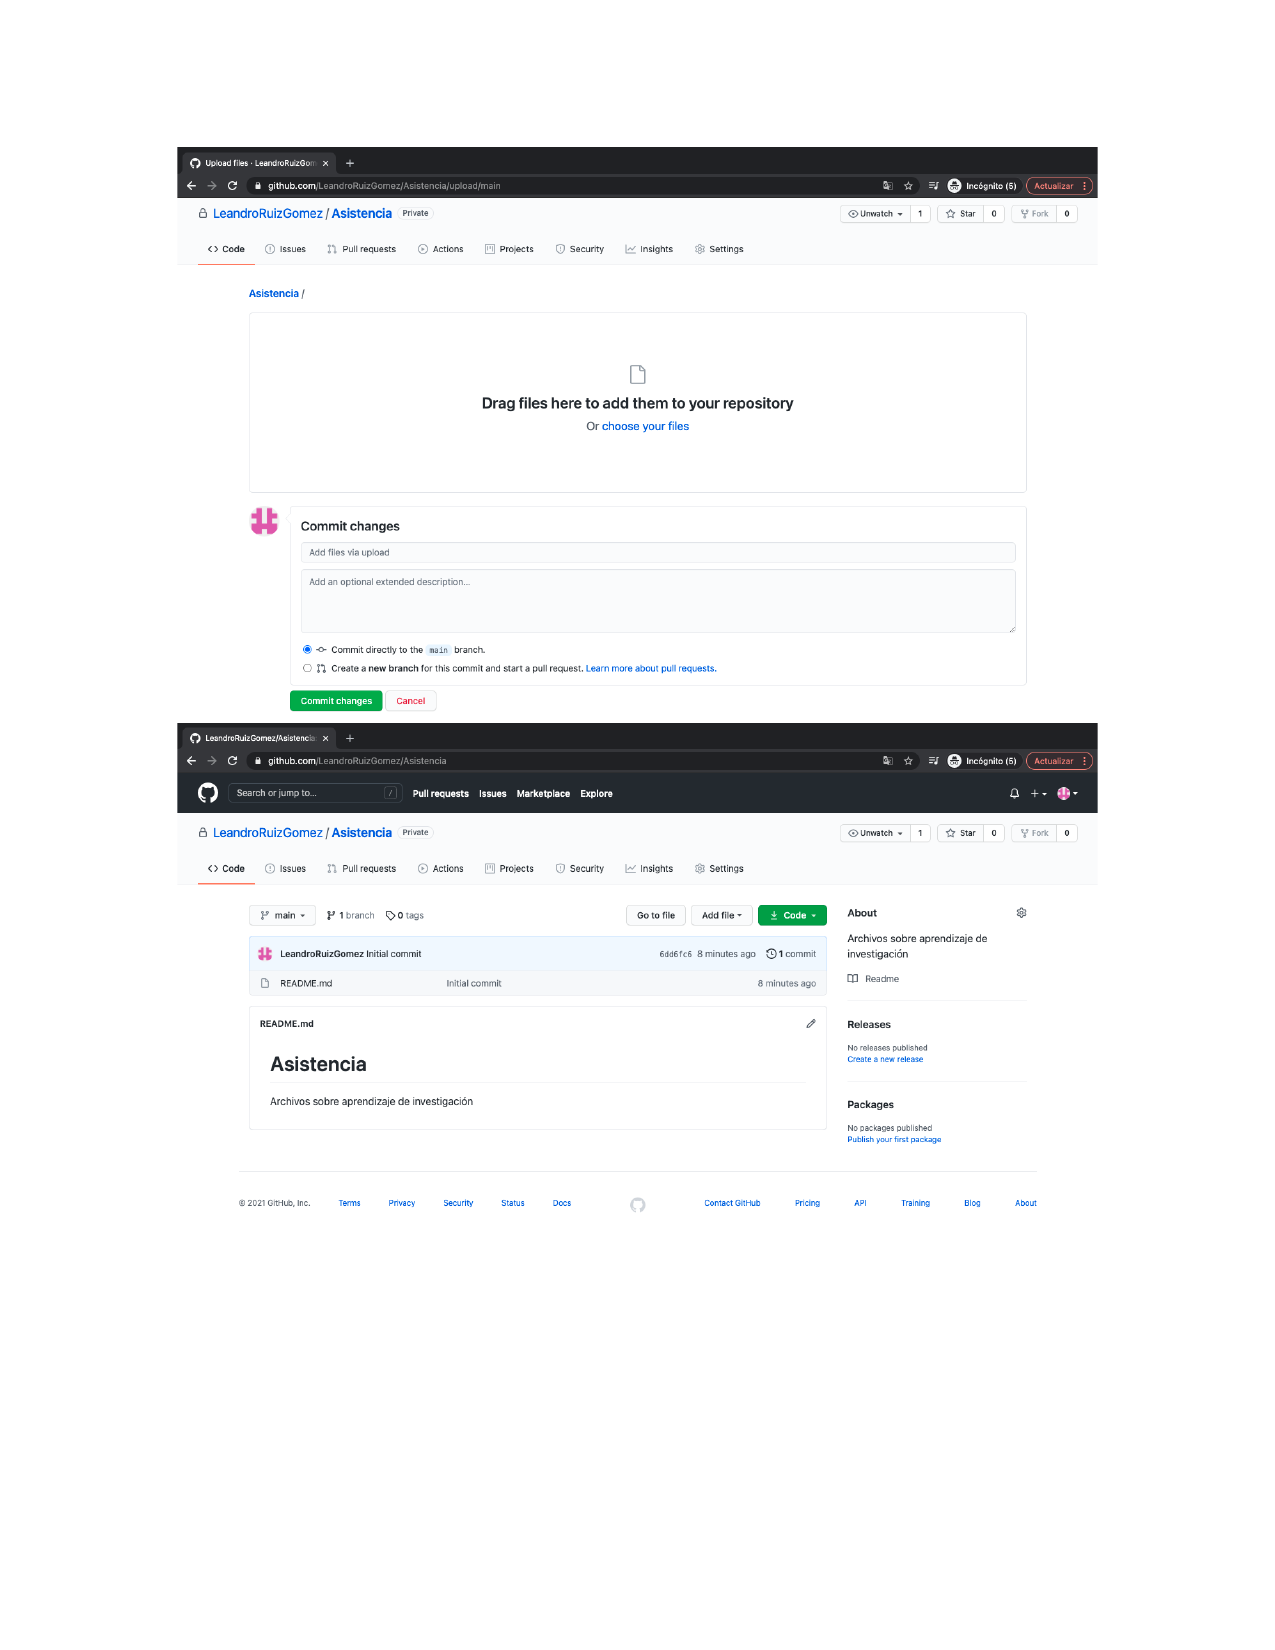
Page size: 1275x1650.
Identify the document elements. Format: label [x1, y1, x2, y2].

picture [177, 147, 1098, 1299]
